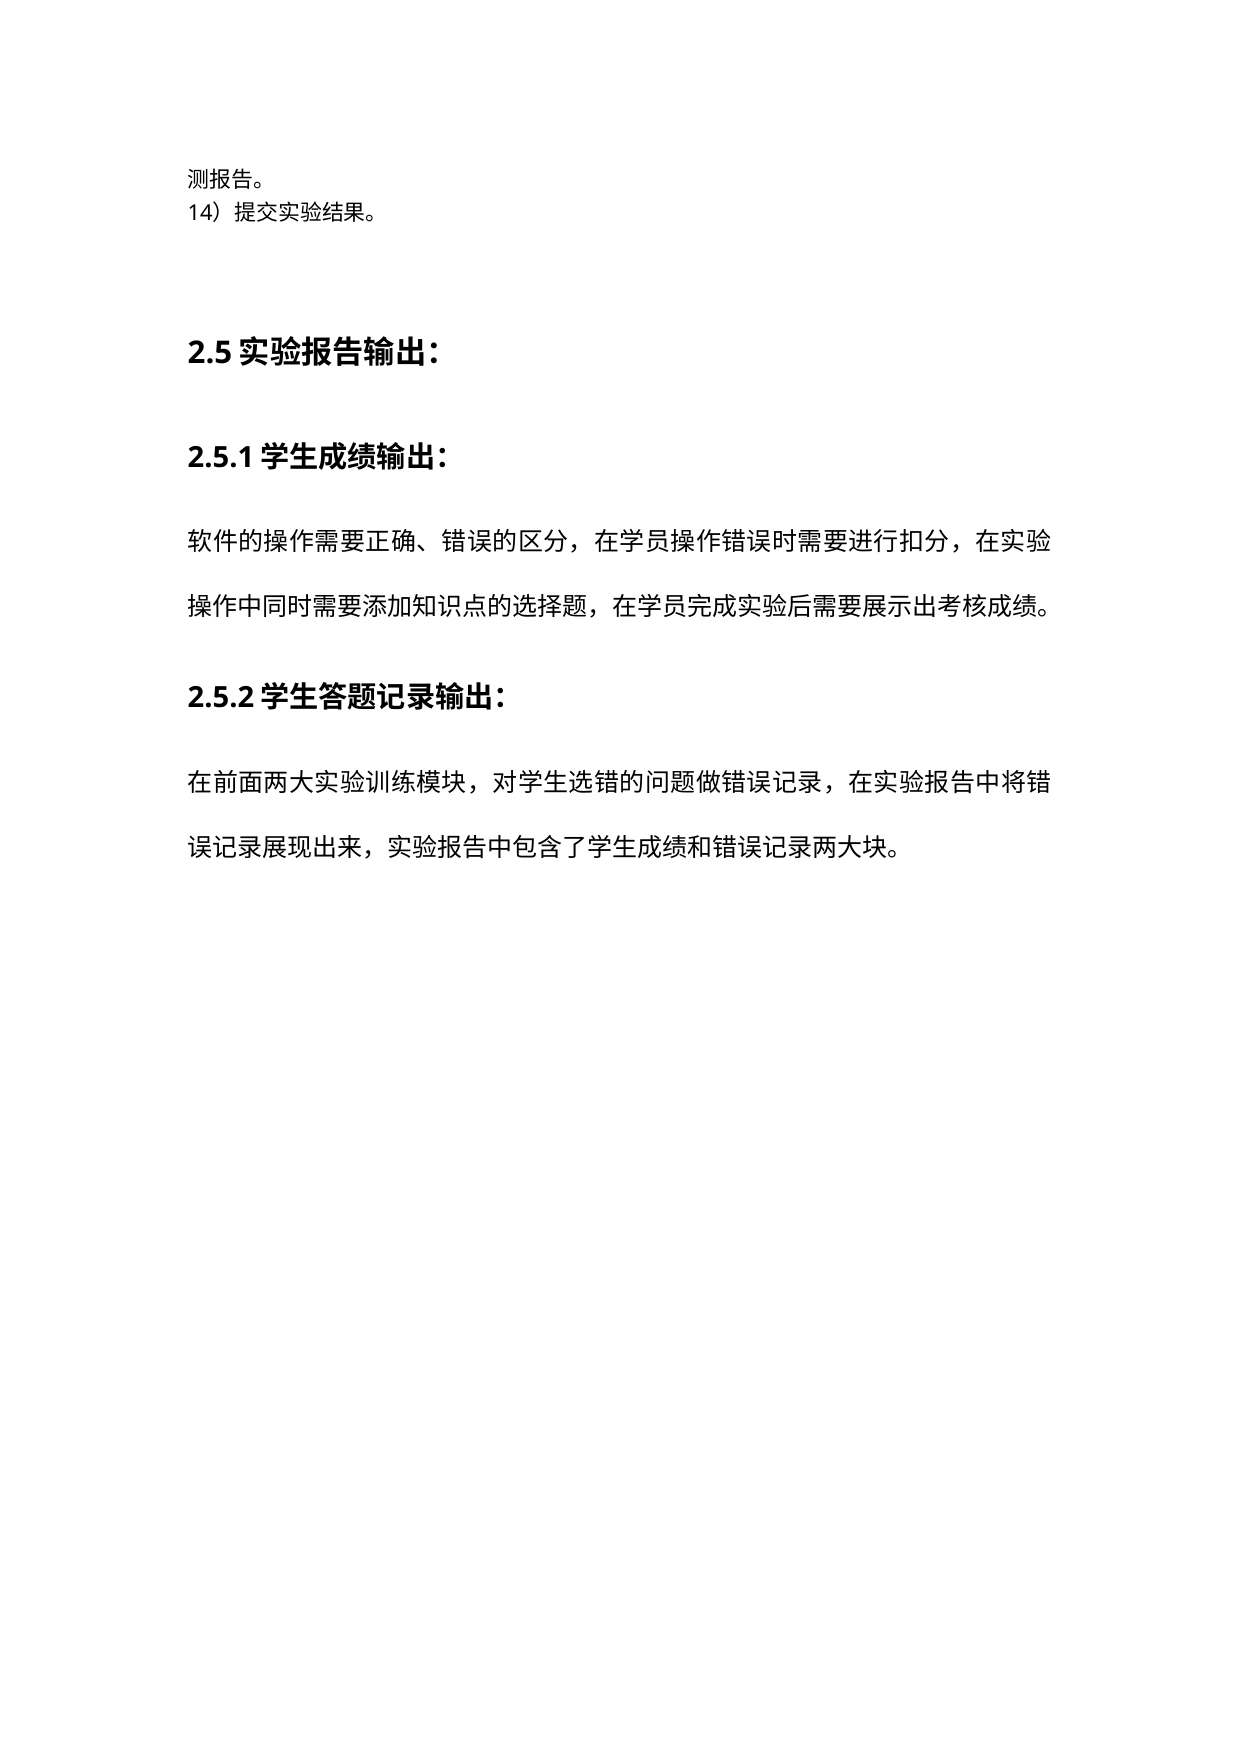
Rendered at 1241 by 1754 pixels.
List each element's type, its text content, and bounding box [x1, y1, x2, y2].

subtitle 2.5.1学生成绩输出： [187, 422, 1053, 487]
list 提交实验结果。 [187, 194, 1053, 227]
subtitle 2.5.2学生答题记录输出： [187, 662, 1053, 727]
text 在前面两大实验训练模块，对学生选错的问题做错误记录，在实验报告中将错误记录展现出来，实验报告中包含了学生成绩和错误记录两大块。 [187, 748, 1053, 878]
subtitle 2.5实验报告输出： [187, 317, 1053, 382]
text 软件的操作需要正确、错误的区分，在学员操作错误时需要进行扣分，在实验操作中同时需要添加知识点的选择题，在学员完成实验后需要展示出考核成绩。 [187, 507, 1053, 637]
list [187, 162, 1053, 194]
